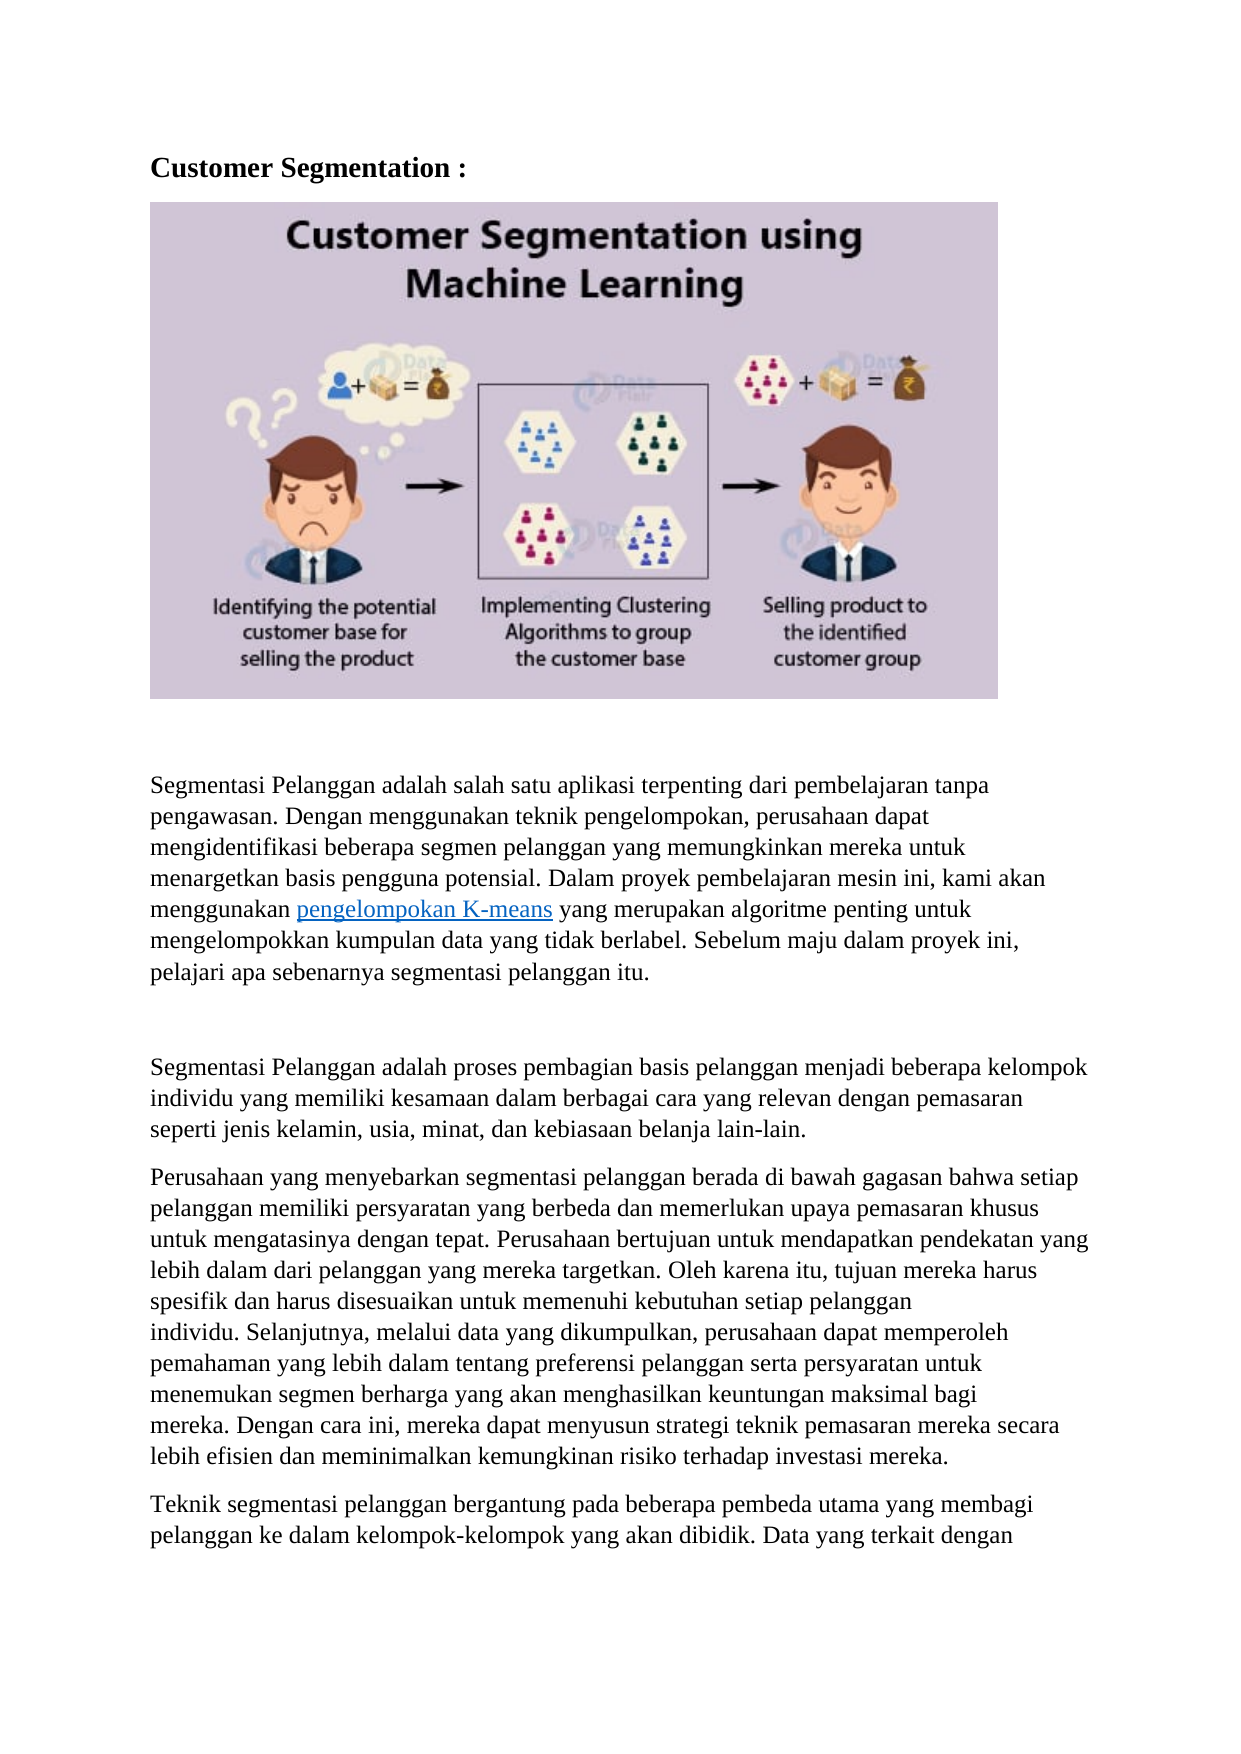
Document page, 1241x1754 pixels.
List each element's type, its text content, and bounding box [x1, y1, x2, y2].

picture [150, 202, 998, 699]
text Segmentasi Pelanggan adalah proses pembagian basis pelanggan menjadi beberapa kelompok individu yang memiliki kesamaan dalam berbagai cara yang relevan dengan pemasaran seperti jenis kelamin, usia, minat, dan kebiasaan belanja lain-lain. [150, 1052, 1090, 1143]
text Customer Segmentation : [150, 150, 1090, 183]
text Perusahaan yang menyebarkan segmentasi pelanggan berada di bawah gagasan bahwa setiap pelanggan memiliki persyaratan yang berbeda dan memerlukan upaya pemasaran khusus untuk mengatasinya dengan tepat. Perusahaan bertujuan untuk mendapatkan pendekatan yang lebih dalam dari pelanggan yang mereka targetkan. Oleh karena itu, tujuan mereka harus spesifik dan harus disesuaikan untuk memenuhi kebutuhan setiap pelanggan individu. Selanjutnya, melalui data yang dikumpulkan, perusahaan dapat memperoleh pemahaman yang lebih dalam tentang preferensi pelanggan serta persyaratan untuk menemukan segmen berharga yang akan menghasilkan keuntungan maksimal bagi mereka. Dengan cara ini, mereka dapat menyusun strategi teknik pemasaran mereka secara lebih efisien dan meminimalkan kemungkinan risiko terhadap investasi mereka. [150, 1162, 1090, 1470]
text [150, 1489, 1090, 1549]
text Segmentasi Pelanggan adalah salah satu aplikasi terpenting dari pembelajaran tanpa pengawasan. Dengan menggunakan teknik pengelompokan, perusahaan dapat mengidentifikasi beberapa segmen pelanggan yang memungkinkan mereka untuk menargetkan basis pengguna potensial. Dalam proyek pembelajaran mesin ini, kami akan menggunakan pengelompokan K-means yang merupakan algoritme penting untuk mengelompokkan kumpulan data yang tidak berlabel. Sebelum maju dalam proyek ini, pelajari apa sebenarnya segmentasi pelanggan itu. [150, 770, 1090, 985]
